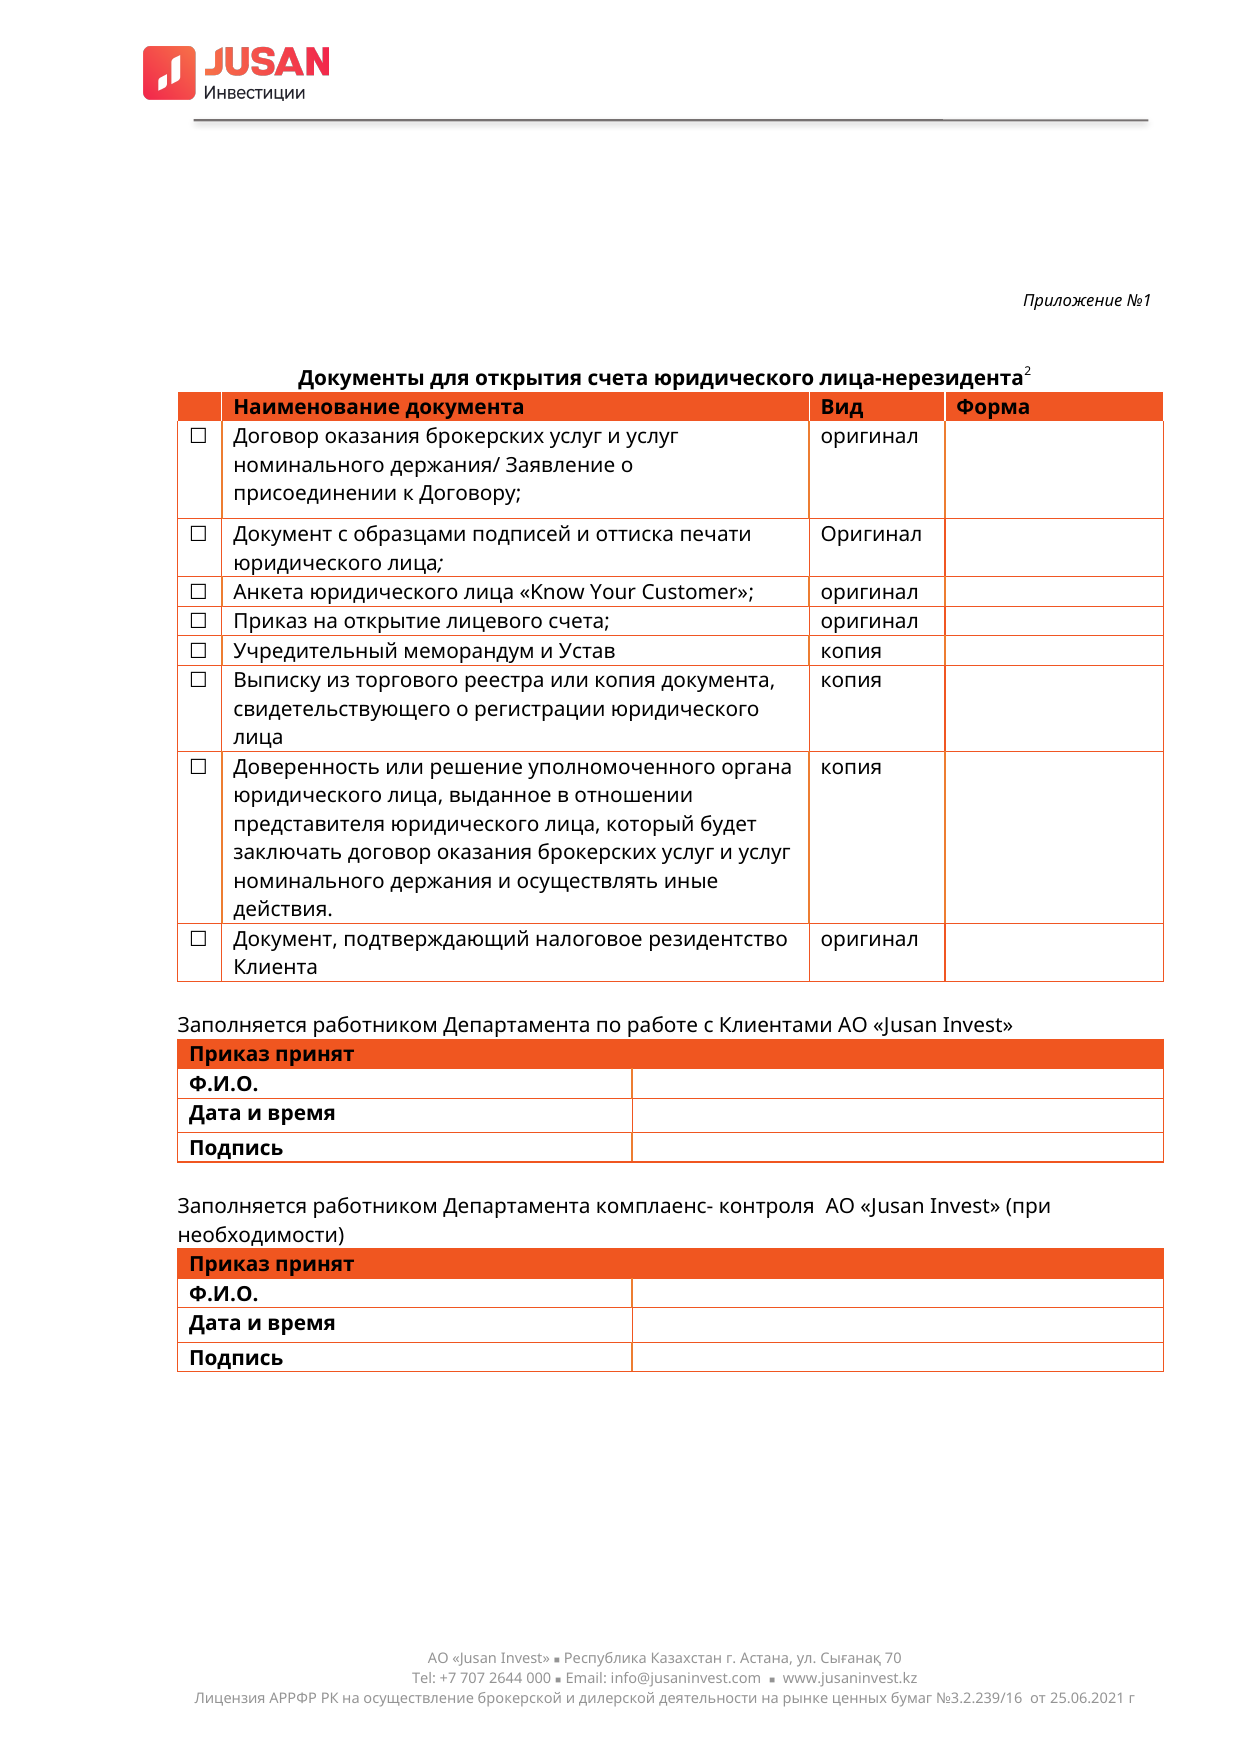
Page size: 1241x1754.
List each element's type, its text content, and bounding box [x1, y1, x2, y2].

text Документы для открытия счета юридического лица-нерезидента2 [177, 363, 1152, 391]
table_cell [633, 1343, 1163, 1371]
table_cell оригинал [810, 422, 944, 518]
text Заполняется работником Департамента по работе с Клиентами АО «Jusan Invest» [177, 1010, 1152, 1038]
table_cell Подпись [178, 1133, 631, 1161]
table_cell [946, 924, 1163, 981]
table_cell копия [810, 666, 944, 751]
picture [143, 46, 329, 101]
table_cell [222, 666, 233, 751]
table_cell Ф.И.О. [178, 1279, 631, 1307]
table_cell [946, 422, 1163, 518]
table_cell [633, 1133, 1163, 1161]
table_cell копия [810, 752, 944, 923]
table_cell Оригинал [810, 519, 944, 576]
table_cell Доверенность или решение уполномоченного органа юридического лица, выданное в отношении представителя юридического лица, который будет заключать договор оказания брокерских услуг и услуг номинального держания и осуществлять иные действия. [223, 752, 808, 923]
table_cell [946, 519, 1163, 576]
table_cell [633, 1069, 1163, 1097]
table_cell Дата и время [178, 1308, 632, 1342]
table_cell оригинал [810, 607, 944, 635]
table_cell Ф.И.О. [178, 1069, 631, 1097]
table_cell Приказ на открытие лицевого счета; [222, 607, 809, 635]
table_header Вид [810, 392, 944, 421]
table_cell [946, 752, 1163, 923]
table_cell Учредительный меморандум и Устав [223, 636, 808, 664]
table_cell [633, 1279, 1163, 1307]
text Приложение №1 [177, 289, 1152, 311]
table_cell оригинал [810, 577, 944, 606]
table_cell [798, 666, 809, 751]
table_header Форма [946, 392, 1163, 421]
table_cell [946, 607, 1163, 635]
table_header Приказ принят [178, 1249, 1163, 1278]
table_cell Документ, подтверждающий налоговое резидентство Клиента [222, 924, 809, 981]
table_cell Дата и время [178, 1099, 632, 1132]
table_header Наименование документа [222, 392, 809, 421]
table_cell [633, 1099, 1163, 1132]
table_cell копия [810, 636, 944, 664]
table_cell Подпись [178, 1343, 631, 1371]
text Заполняется работником Департамента комплаенс- контроля АО «Jusan Invest» (при необходимости) [177, 1191, 1167, 1248]
table_cell Документ с образцами подписей и оттиска печати юридического лица; [222, 519, 809, 576]
table_cell [946, 577, 1163, 606]
table_cell Анкета юридического лица «Know Your Customer»; [223, 577, 808, 606]
table_cell Договор оказания брокерских услуг и услуг номинального держания/ Заявление о присоединении к Договору; [223, 422, 808, 518]
table_cell [633, 1308, 1163, 1342]
table_header [178, 392, 221, 421]
table_cell [946, 636, 1163, 664]
table_cell оригинал [810, 924, 944, 981]
table_header Приказ принят [178, 1040, 1163, 1068]
table_cell [946, 666, 1163, 751]
